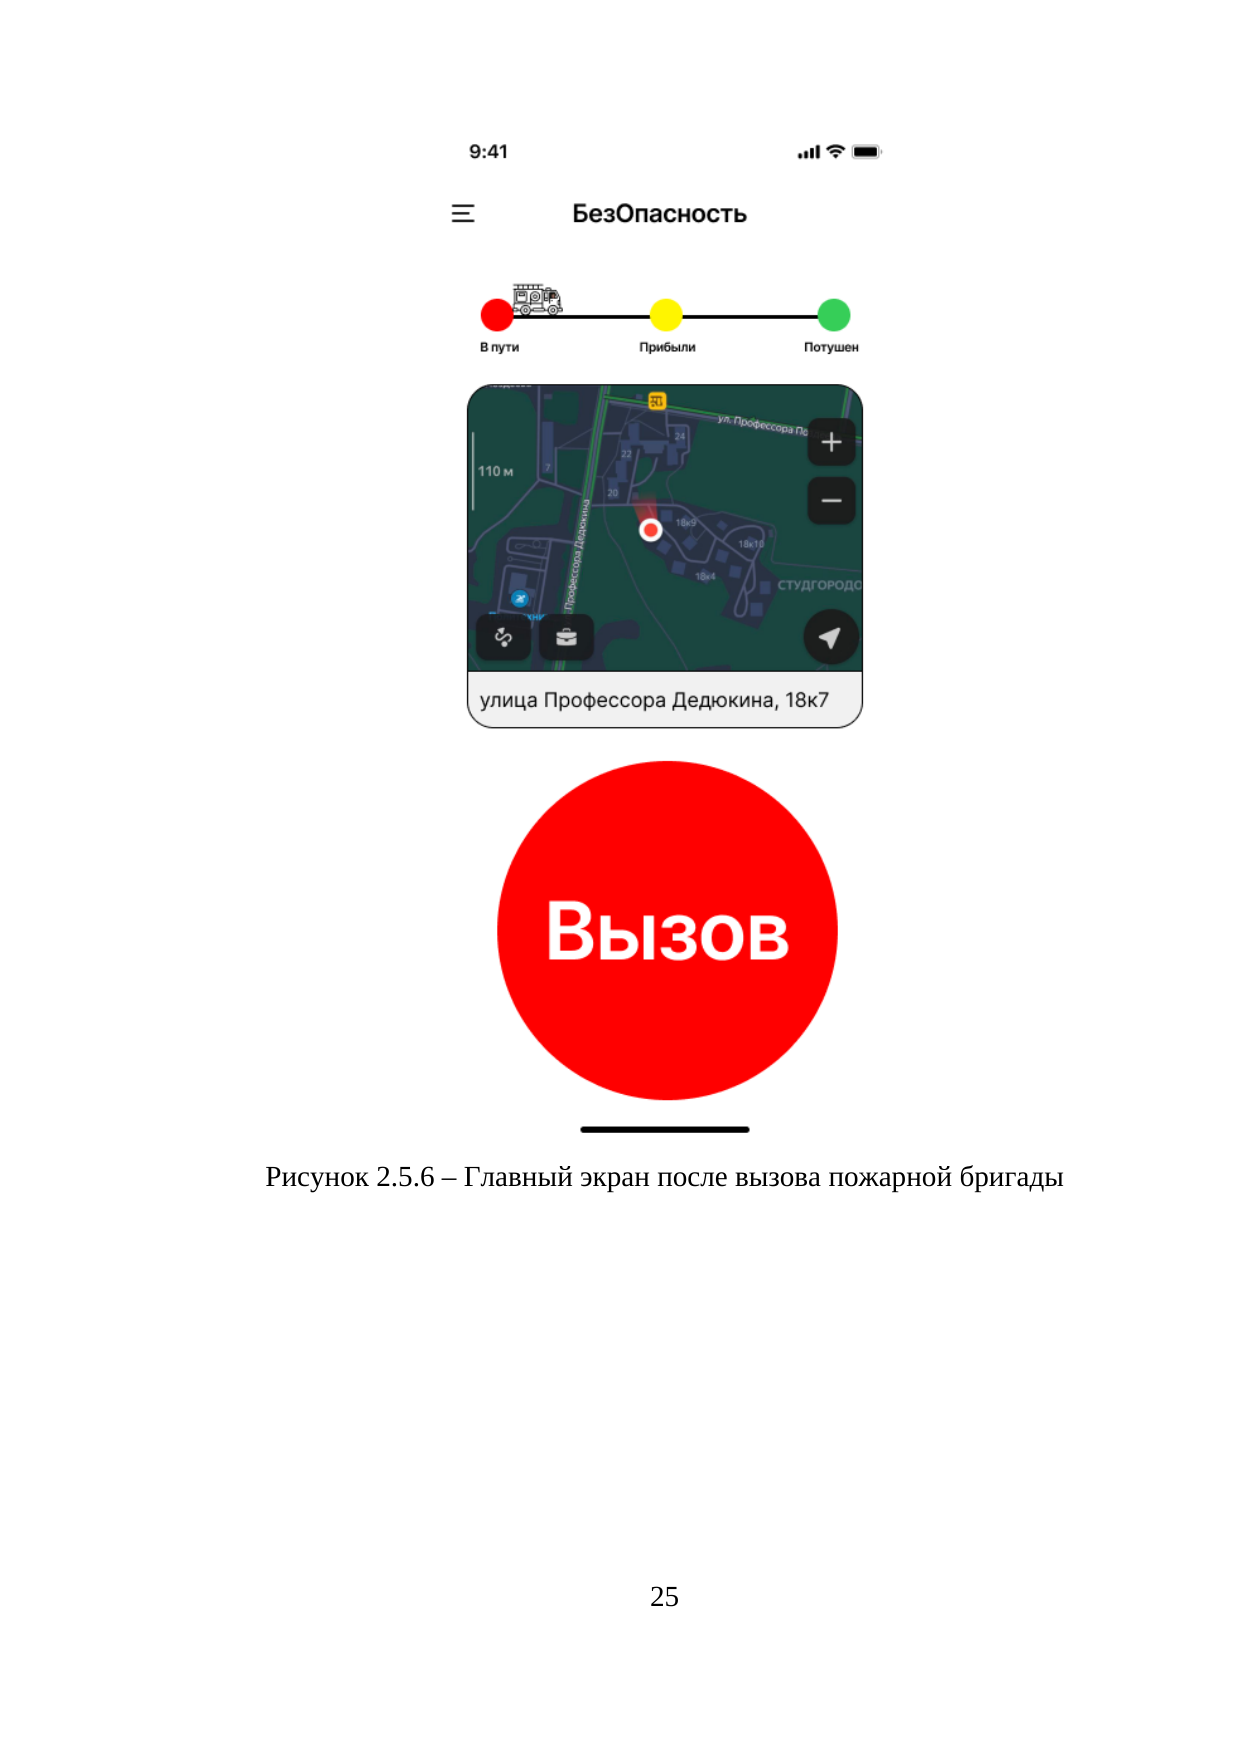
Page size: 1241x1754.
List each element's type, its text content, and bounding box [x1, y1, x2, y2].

picture [428, 123, 901, 1143]
text Рисунок 2.5.6 – Главный экран после вызова пожарной бригады [177, 1159, 1152, 1193]
